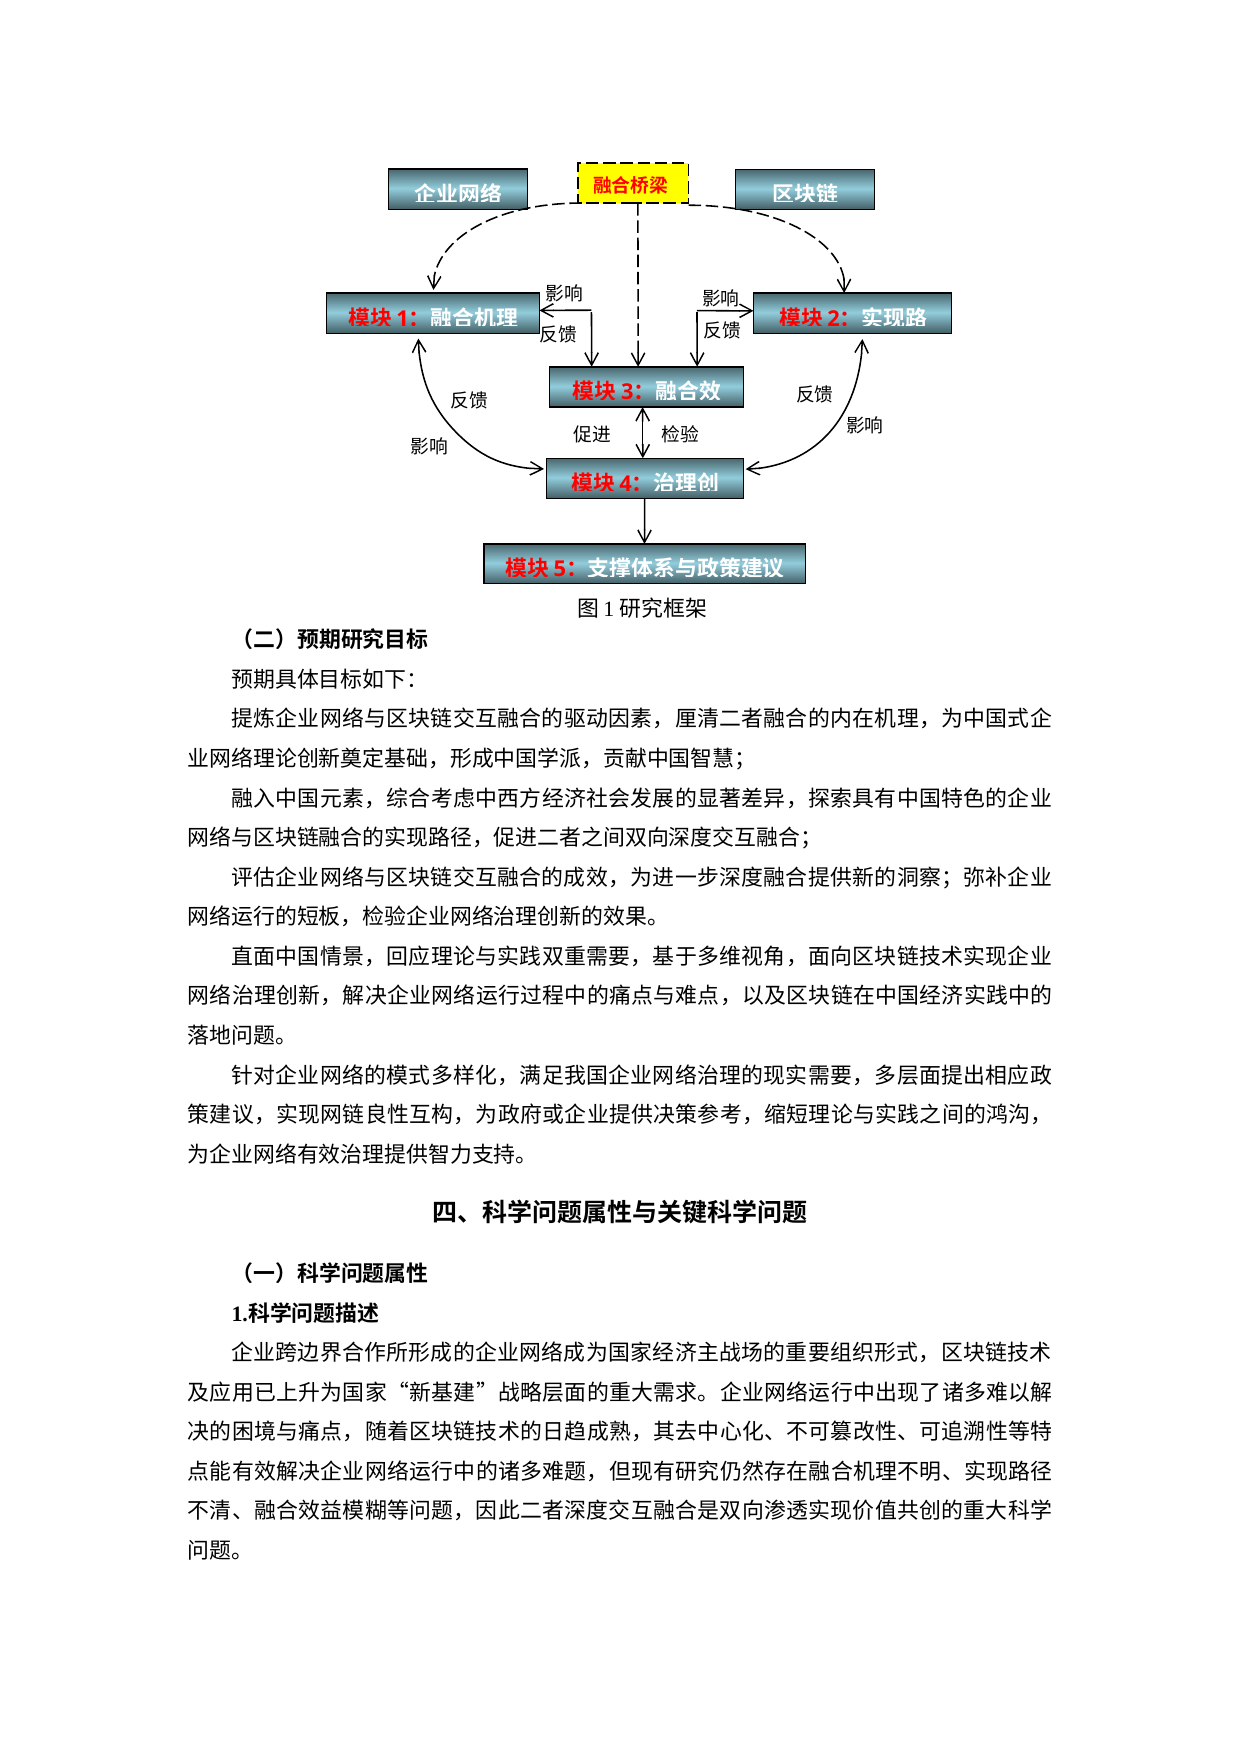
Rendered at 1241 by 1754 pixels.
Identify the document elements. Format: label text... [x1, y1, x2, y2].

text 图1 研究框架 [187, 591, 1053, 622]
text 评估企业网络与区块链交互融合的成效，为进一步深度融合提供新的洞察；弥补企业网络运行的短板，检验企业网络治理创新的效果。 [187, 860, 1053, 931]
text 提炼企业网络与区块链交互融合的驱动因素，厘清二者融合的内在机理，为中国式企业网络理论创新奠定基础，形成中国学派，贡献中国智慧； [187, 701, 1053, 773]
text 1.科学问题描述 [187, 1296, 1053, 1327]
text （二）预期研究目标 [187, 622, 1053, 654]
text （一）科学问题属性 [187, 1256, 1053, 1288]
text 直面中国情景，回应理论与实践双重需要，基于多维视角，面向区块链技术实现企业网络治理创新，解决企业网络运行过程中的痛点与难点，以及区块链在中国经济实践中的落地问题。 [187, 939, 1053, 1050]
text 融入中国元素，综合考虑中西方经济社会发展的显著差异，探索具有中国特色的企业网络与区块链融合的实现路径，促进二者之间双向深度交互融合； [187, 781, 1053, 852]
text 针对企业网络的模式多样化，满足我国企业网络治理的现实需要，多层面提出相应政策建议，实现网链良性互构，为政府或企业提供决策参考，缩短理论与实践之间的鸿沟，为企业网络有效治理提供智力支持。 [187, 1058, 1053, 1168]
text 企业跨边界合作所形成的企业网络成为国家经济主战场的重要组织形式，区块链技术及应用已上升为国家“新基建”战略层面的重大需求。企业网络运行中出现了诸多难以解决的困境与痛点，随着区块链技术的日趋成熟，其去中心化、不可篡改性、可追溯性等特点能有效解决企业网络运行中的诸多难题，但现有研究仍然存在融合机理不明、实现路径不清、融合效益模糊等问题，因此二者深度交互融合是双向渗透实现价值共创的重大科学问题。 [187, 1335, 1053, 1565]
text 预期具体目标如下： [187, 662, 1053, 693]
text 四、科学问题属性与关键科学问题 [187, 1193, 1053, 1229]
